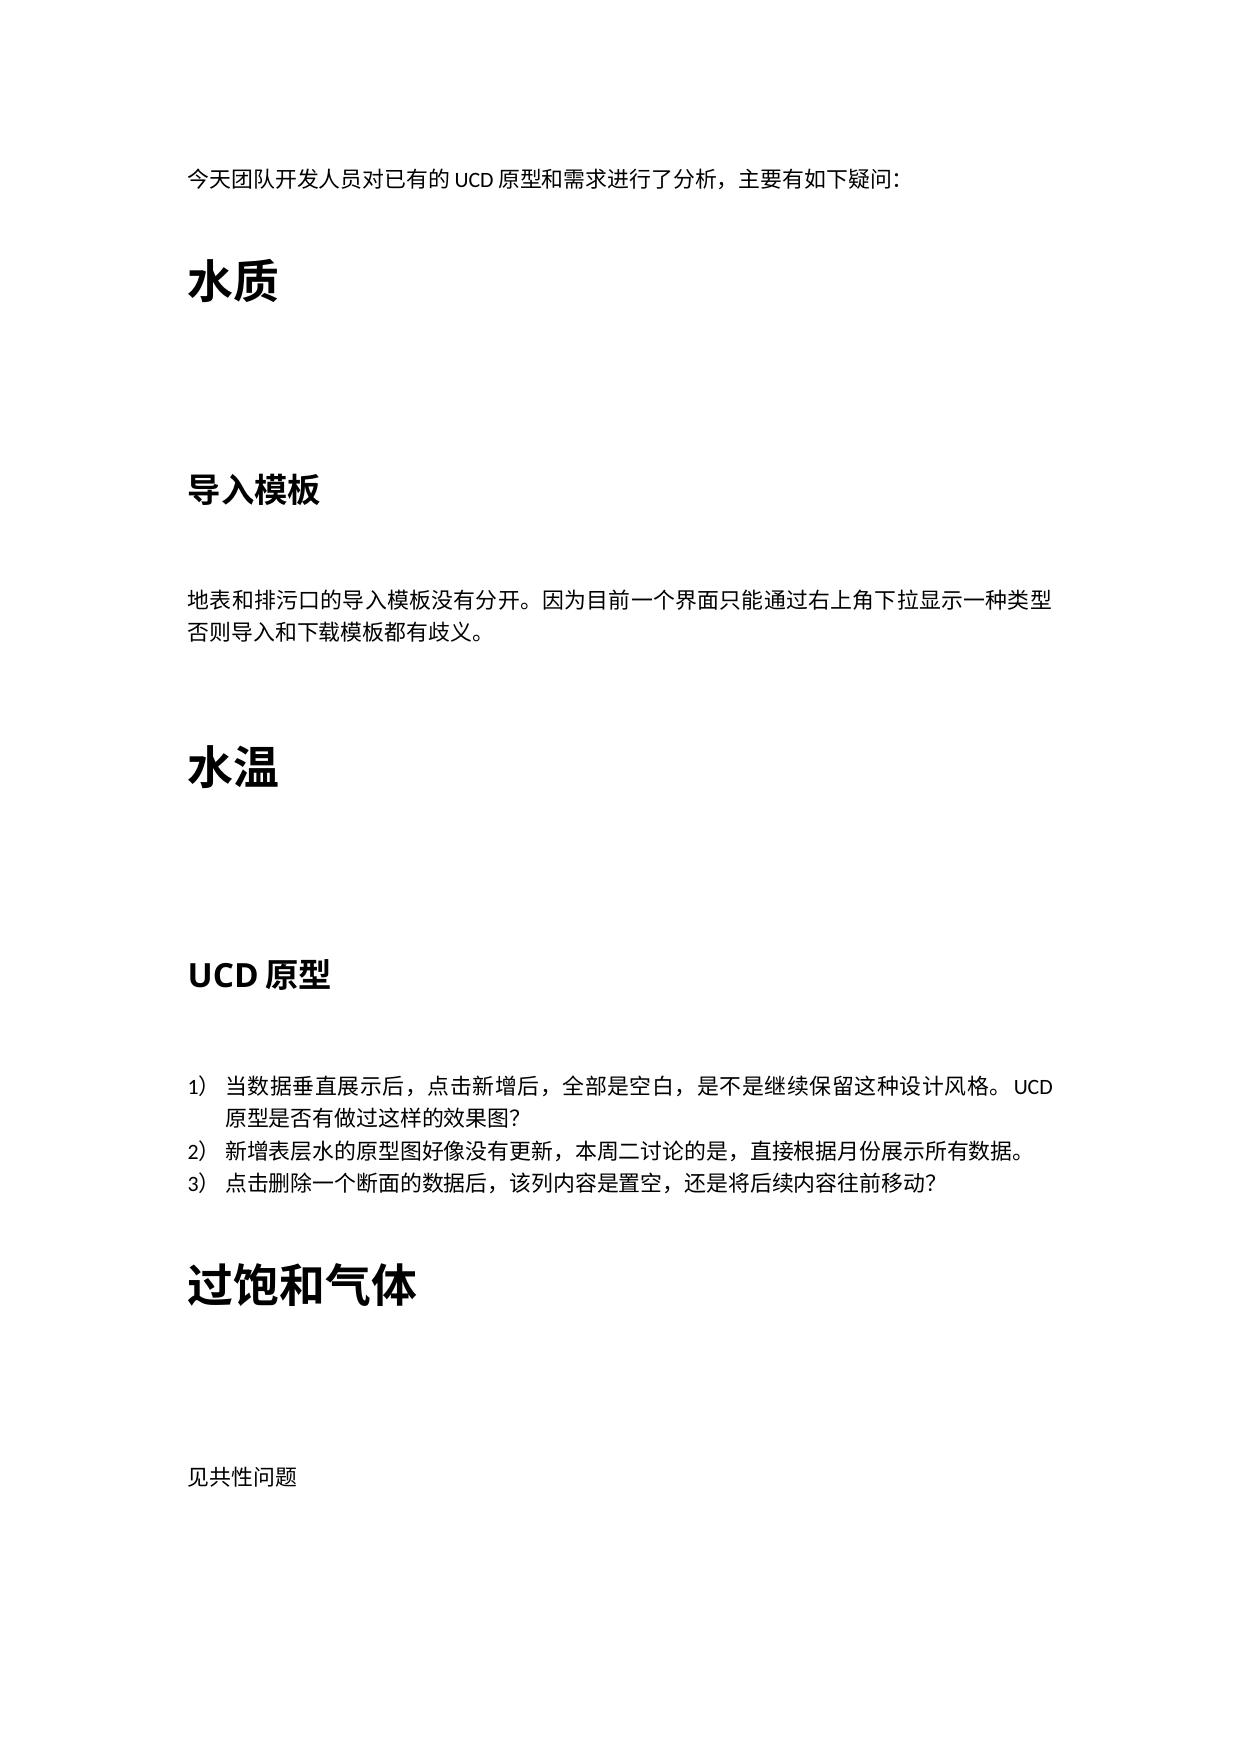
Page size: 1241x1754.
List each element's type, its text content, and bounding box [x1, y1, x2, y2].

text 地表和排污口的导入模板没有分开。因为目前一个界面只能通过右上角下拉显示一种类型。否则导入和下载模板都有歧义。 [187, 582, 1053, 647]
subtitle 导入模板 [187, 455, 1053, 520]
text 今天团队开发人员对已有的UCD原型和需求进行了分析，主要有如下疑问： [187, 162, 1053, 194]
list 点击删除一个断面的数据后，该列内容是置空，还是将后续内容往前移动？ [187, 1166, 1053, 1198]
subtitle UCD原型 [187, 941, 1053, 1006]
subtitle 水质 [187, 230, 1053, 327]
list 当数据垂直展示后，点击新增后，全部是空白，是不是继续保留这种设计风格。UCD原型是否有做过这样的效果图？ [187, 1068, 1053, 1133]
subtitle 水温 [187, 715, 1053, 813]
subtitle 过饱和气体 [187, 1234, 1053, 1331]
text 见共性问题 [187, 1459, 1053, 1492]
list 新增表层水的原型图好像没有更新，本周二讨论的是，直接根据月份展示所有数据。 [187, 1133, 1053, 1166]
